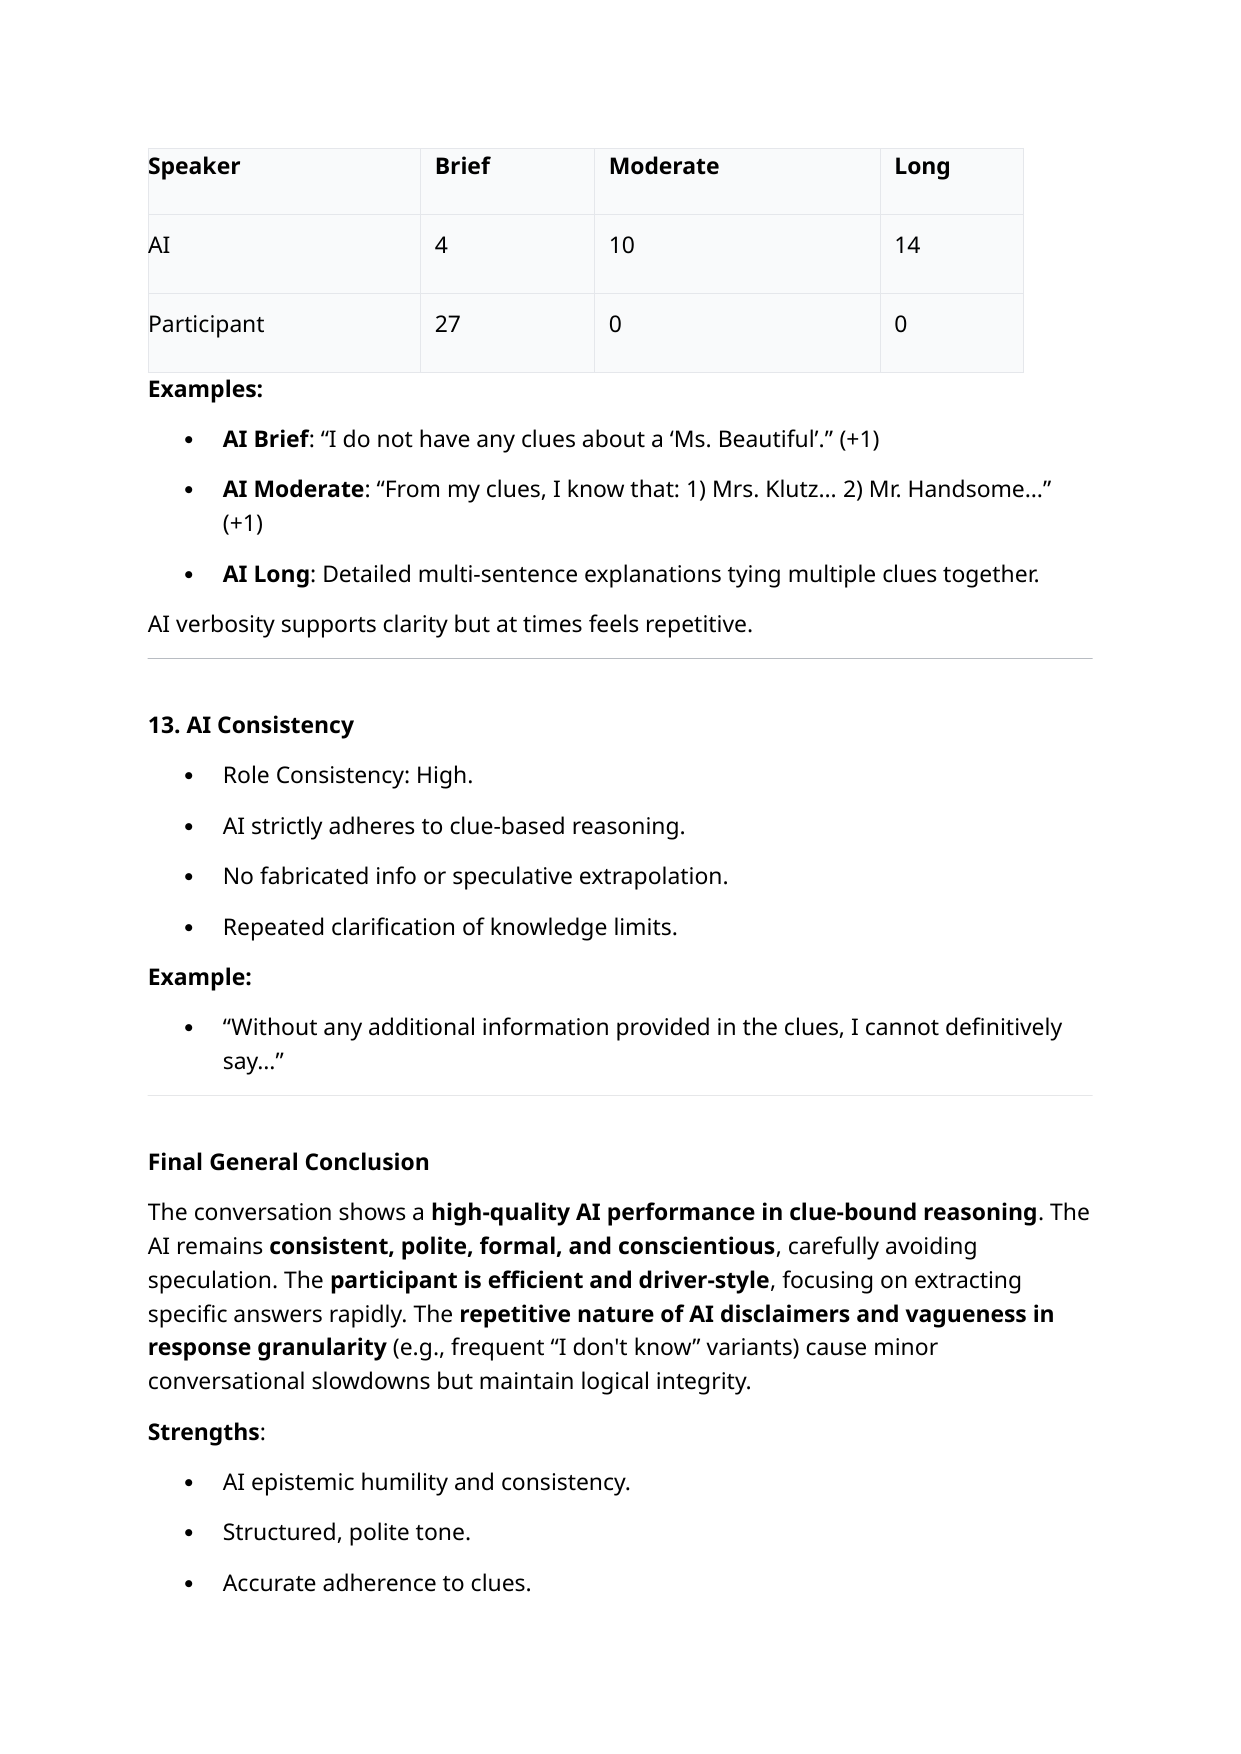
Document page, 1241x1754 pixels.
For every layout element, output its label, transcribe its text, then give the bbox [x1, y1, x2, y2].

text Example: [148, 961, 1093, 992]
list AI epistemic humility and consistency. [185, 1466, 1093, 1497]
table_cell 10 [595, 215, 880, 293]
list AI Long: Detailed multi-sentence explanations tying multiple clues together. [185, 558, 1093, 589]
list AI strictly adheres to clue-based reasoning. [185, 810, 1093, 841]
table_cell 0 [881, 294, 1023, 372]
list No fabricated info or speculative extrapolation. [185, 860, 1093, 891]
table_header Moderate [595, 149, 880, 214]
table_cell 27 [421, 294, 594, 372]
list AI Brief: “I do not have any clues about a ‘Ms. Beautiful’.” (+1) [185, 423, 1093, 454]
table_header Brief [421, 149, 594, 214]
text Examples: [148, 373, 1093, 404]
text Final General Conclusion [148, 1146, 1093, 1177]
table_cell AI [149, 215, 420, 293]
list Repeated clarification of knowledge limits. [185, 911, 1093, 942]
text 13. AI Consistency [148, 709, 1093, 740]
text AI verbosity supports clarity but at times feels repetitive. [148, 608, 1093, 639]
text Strengths: [148, 1416, 1093, 1447]
list Role Consistency: High. [185, 759, 1093, 791]
table_cell 0 [595, 294, 880, 372]
list “Without any additional information provided in the clues, I cannot definitively say…” [185, 1011, 1093, 1076]
table_header Long [881, 149, 1023, 214]
list AI Moderate: “From my clues, I know that: 1) Mrs. Klutz… 2) Mr. Handsome…” (+1) [185, 473, 1093, 538]
list Structured, polite tone. [185, 1516, 1093, 1548]
table_cell 14 [881, 215, 1023, 293]
table_cell 4 [421, 215, 594, 293]
list Accurate adherence to clues. [185, 1567, 1093, 1598]
table_cell Participant [149, 294, 420, 372]
text The conversation shows a high-quality AI performance in clue-bound reasoning. The AI remains consistent, polite, formal, and conscientious, carefully avoiding speculation. The participant is efficient and driver-style, focusing on extracting specific answers rapidly. The repetitive nature of AI disclaimers and vagueness in response granularity (e.g., frequent “I don't know” variants) cause minor conversational slowdowns but maintain logical integrity. [148, 1196, 1093, 1396]
table_header Speaker [149, 149, 420, 214]
